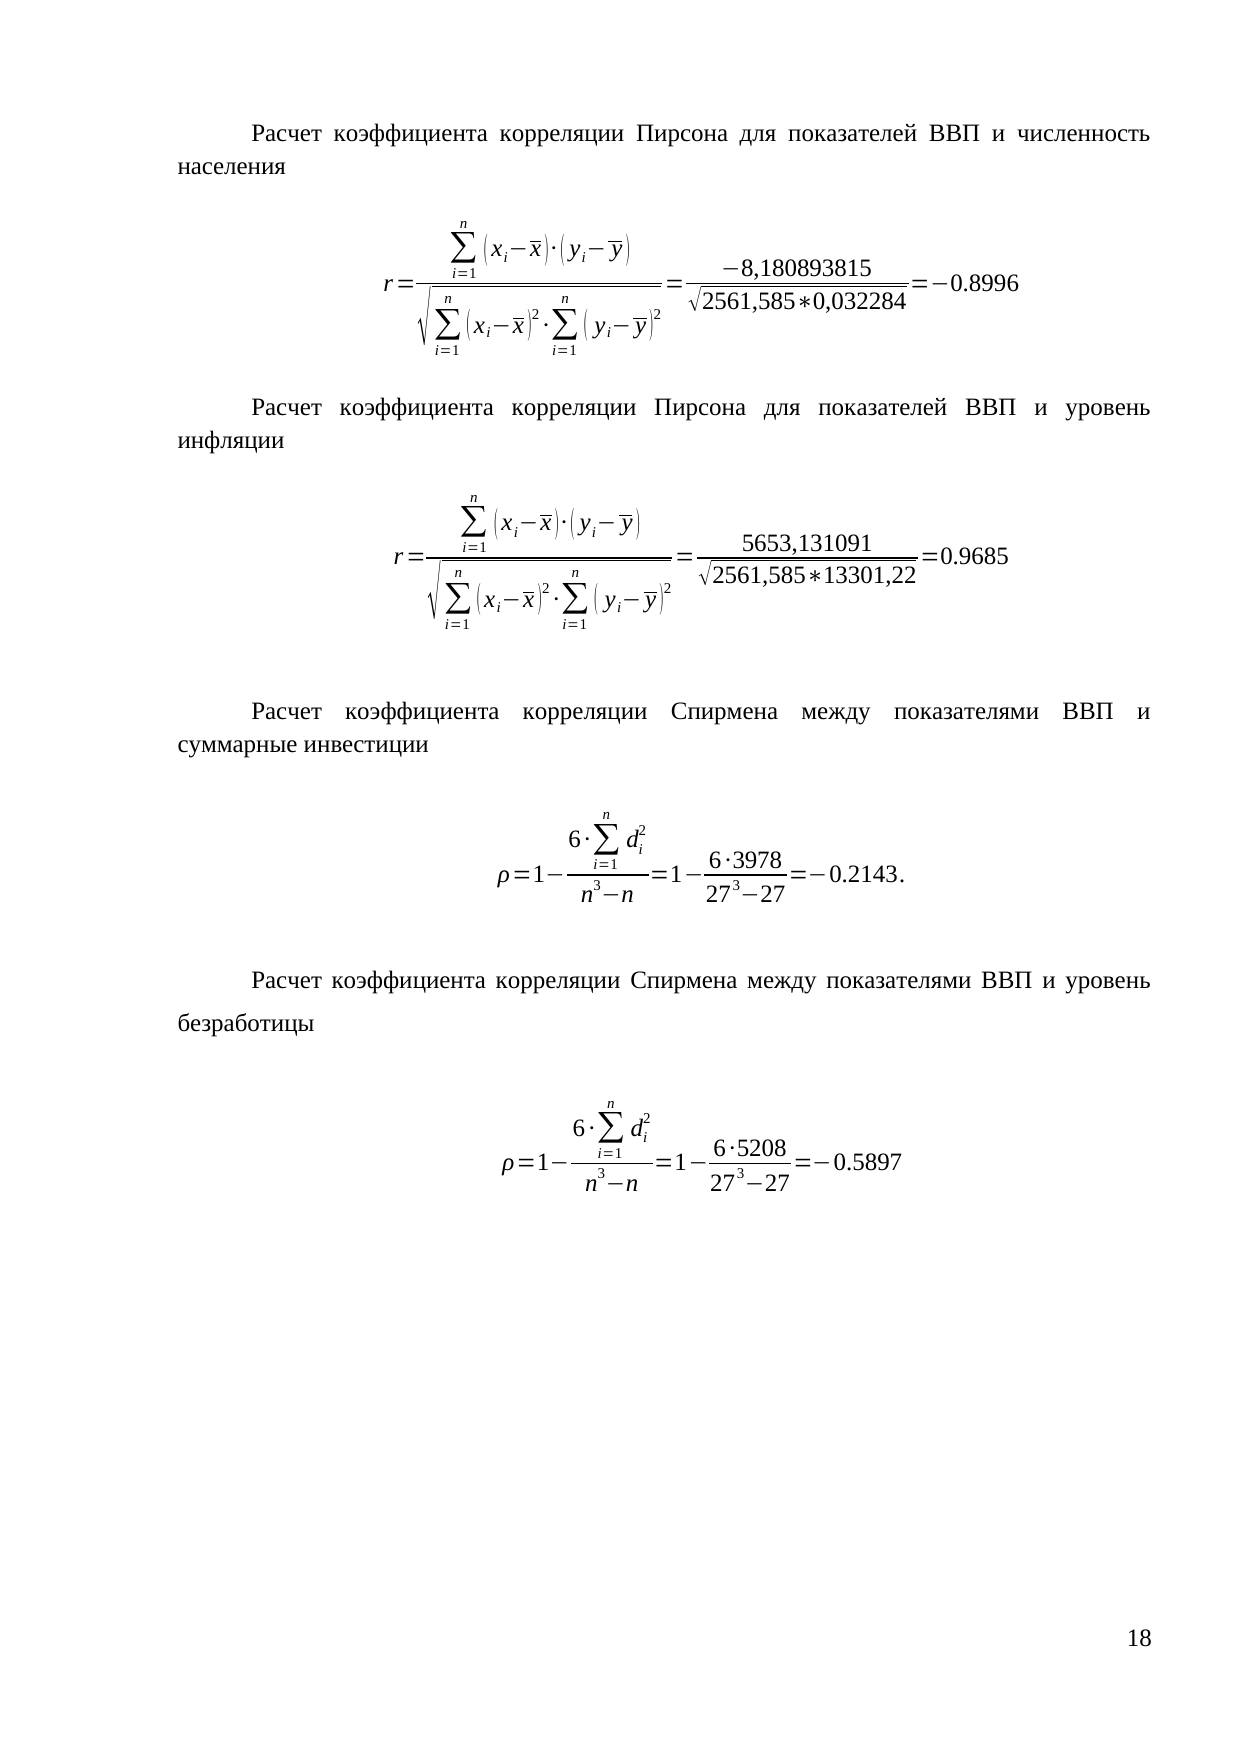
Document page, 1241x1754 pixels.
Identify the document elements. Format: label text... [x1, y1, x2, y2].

text Расчет коэффициента корреляции Пирсона для показателей ВВП и уровень инфляции [177, 392, 1152, 454]
text Расчет коэффициента корреляции Спирмена между показателями ВВП и суммарные инвестиции [177, 696, 1152, 758]
text Расчет коэффициента корреляции Спирмена между показателями ВВП и уровень безработицы [177, 965, 1152, 1037]
text Расчет коэффициента корреляции Пирсона для показателей ВВП и численность населения [177, 118, 1152, 180]
